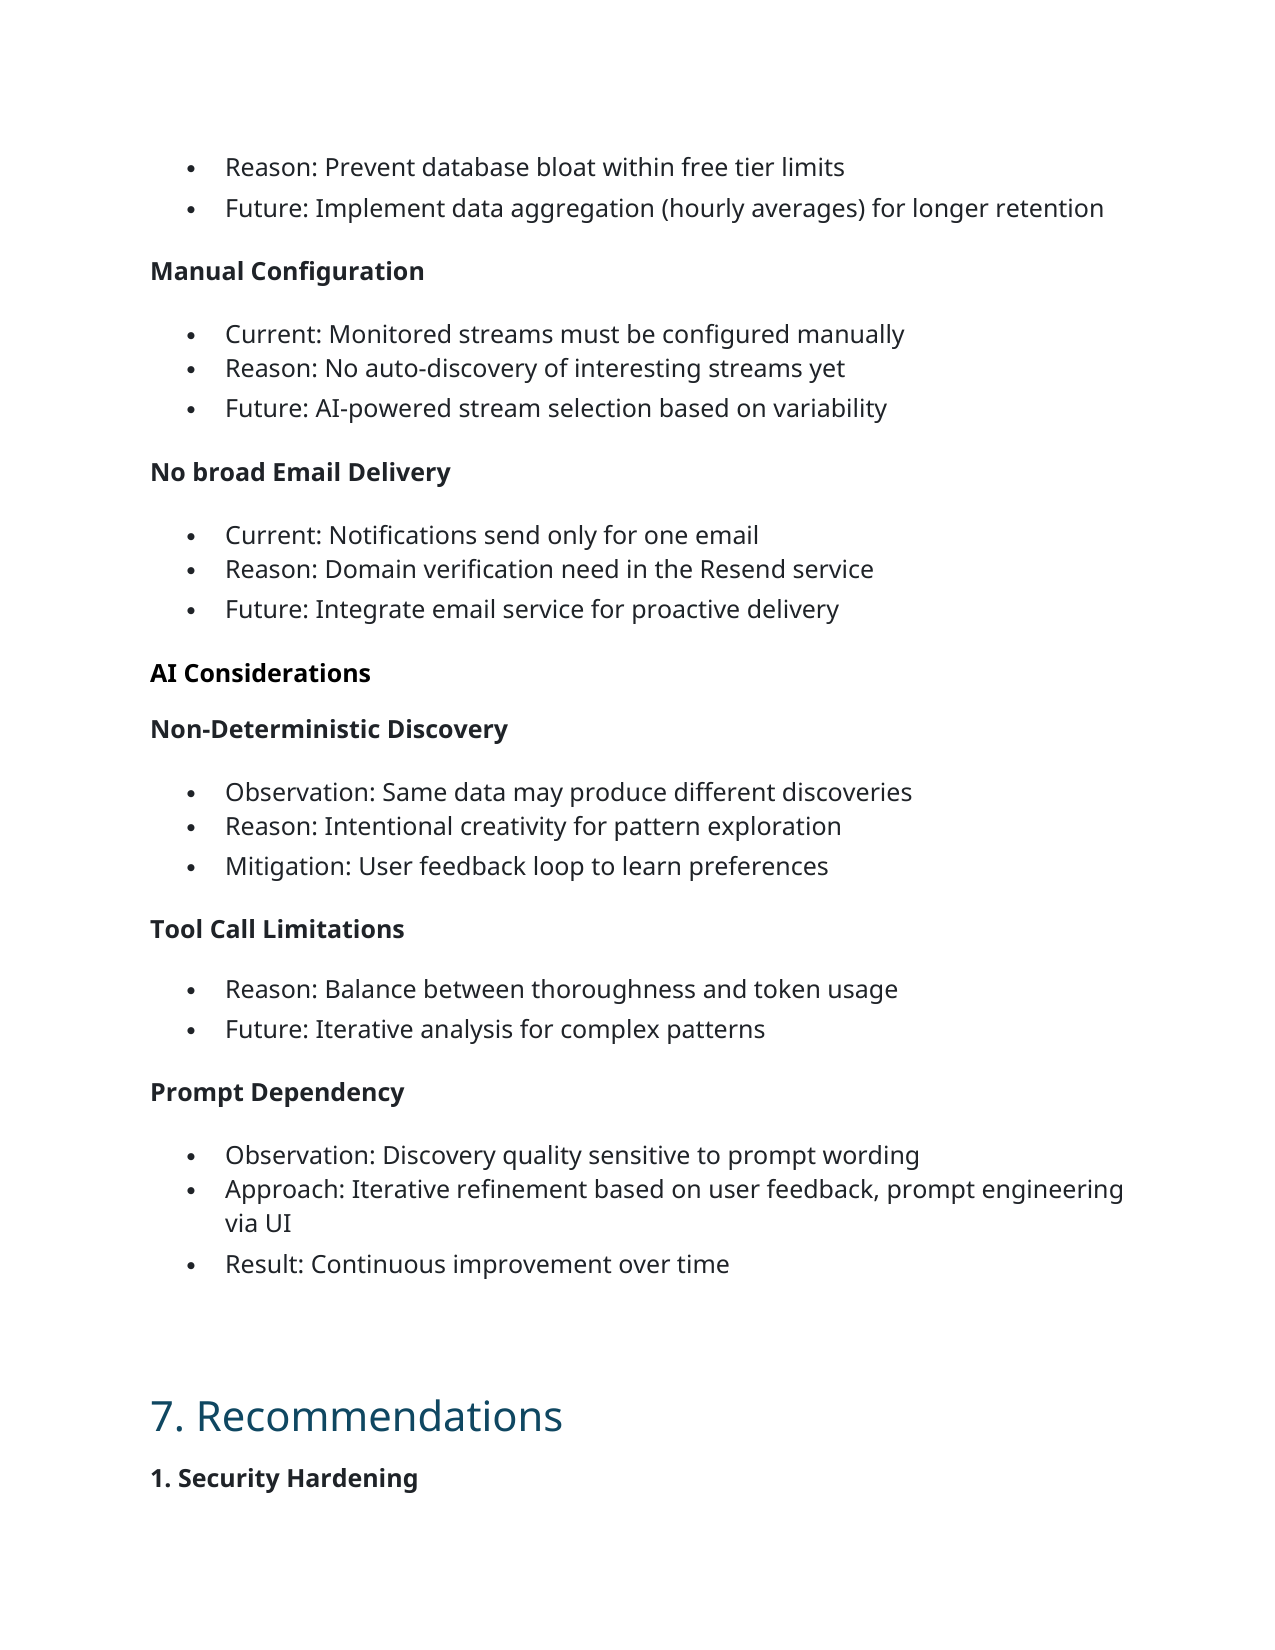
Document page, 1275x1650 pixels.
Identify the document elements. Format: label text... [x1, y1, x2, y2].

list Future: Implement data aggregation (hourly averages) for longer retention [187, 190, 1125, 224]
list Future: Iterative analysis for complex patterns [187, 1012, 1125, 1046]
list Reason: Prevent database bloat within free tier limits [187, 150, 1125, 184]
list Future: Integrate email service for proactive delivery [187, 592, 1125, 626]
text Prompt Dependency [150, 1075, 1125, 1109]
list Observation: Same data may produce different discoveries [187, 774, 1125, 809]
list Current: Monitored streams must be configured manually [187, 317, 1125, 351]
list Reason: Balance between thoroughness and token usage [187, 971, 1125, 1005]
list Reason: No auto-discovery of interesting streams yet [187, 351, 1125, 385]
text Non-Deterministic Discovery [150, 711, 1125, 745]
text AI Considerations [150, 655, 1125, 689]
list Result: Continuous improvement over time [187, 1246, 1125, 1281]
list Observation: Discovery quality sensitive to prompt wording [187, 1138, 1125, 1172]
list Reason: Intentional creativity for pattern exploration [187, 809, 1125, 843]
list Future: AI-powered stream selection based on variability [187, 391, 1125, 425]
text No broad Email Delivery [150, 454, 1125, 488]
text 1. Security Hardening [150, 1461, 1125, 1495]
list Mitigation: User feedback loop to learn preferences [187, 849, 1125, 883]
text Manual Configuration [150, 253, 1125, 288]
text Tool Call Limitations [150, 912, 1125, 946]
subtitle 7. Recommendations [150, 1387, 1125, 1443]
list Approach: Iterative refinement based on user feedback, prompt engineering via UI [187, 1172, 1125, 1240]
list Current: Notifications send only for one email [187, 518, 1125, 552]
list Reason: Domain verification need in the Resend service [187, 552, 1125, 586]
